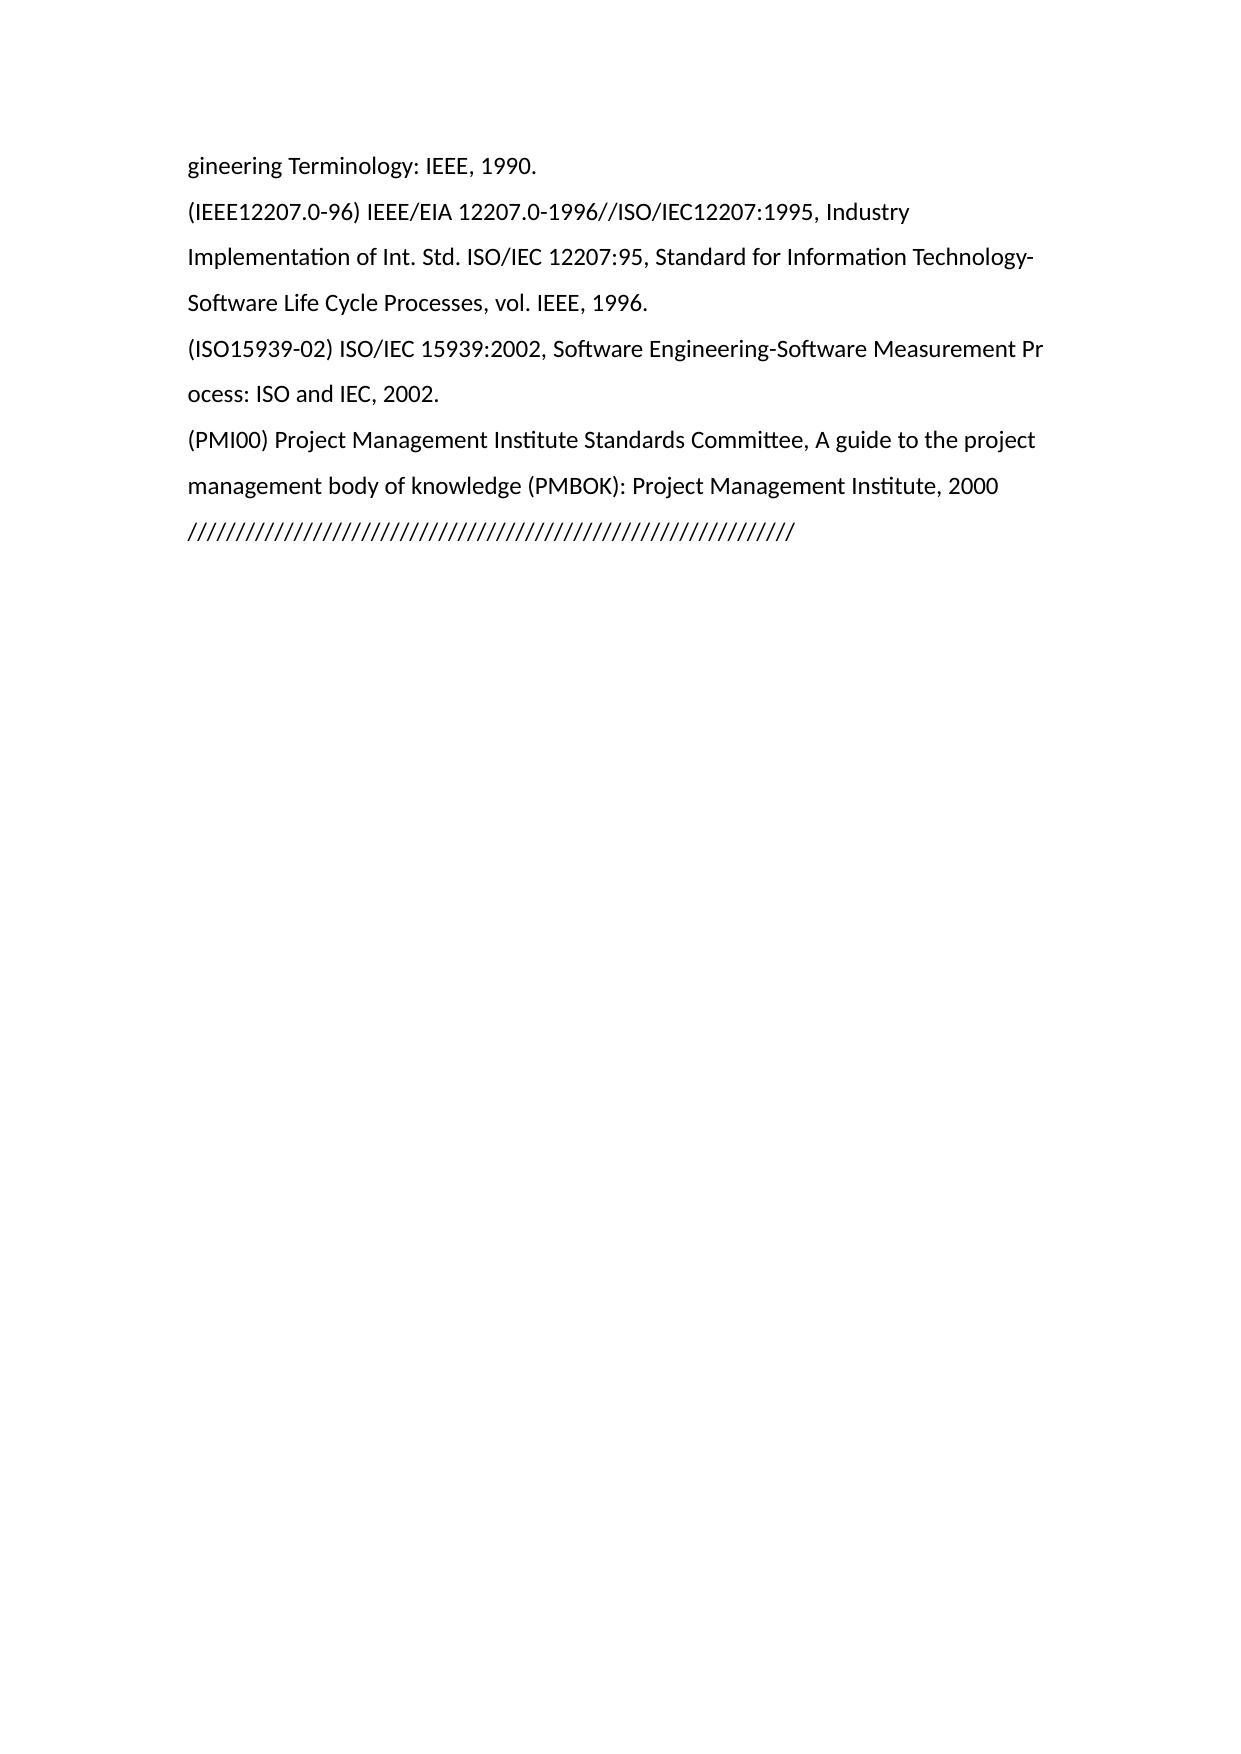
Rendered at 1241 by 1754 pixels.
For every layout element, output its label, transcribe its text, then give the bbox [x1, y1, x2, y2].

text (PMI00) Project Management Institute Standards Committee, A guide to the project management body of knowledge (PMBOK): Project Management Institute, 2000 [187, 424, 1053, 501]
text /////////////////////////////////////////////////////////////// [187, 516, 1053, 546]
text (IEEE12207.0-96) IEEE/EIA 12207.0-1996//ISO/IEC12207:1995, Industry [187, 196, 1053, 226]
text Implementation of Int. Std. ISO/IEC 12207:95, Standard for Information Technology-Software Life Cycle Processes, vol. IEEE, 1996. [187, 241, 1053, 318]
text (ISO15939-02) ISO/IEC 15939:2002, Software Engineering-Software Measurement Process: ISO and IEC, 2002. [187, 333, 1053, 409]
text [187, 150, 1053, 181]
